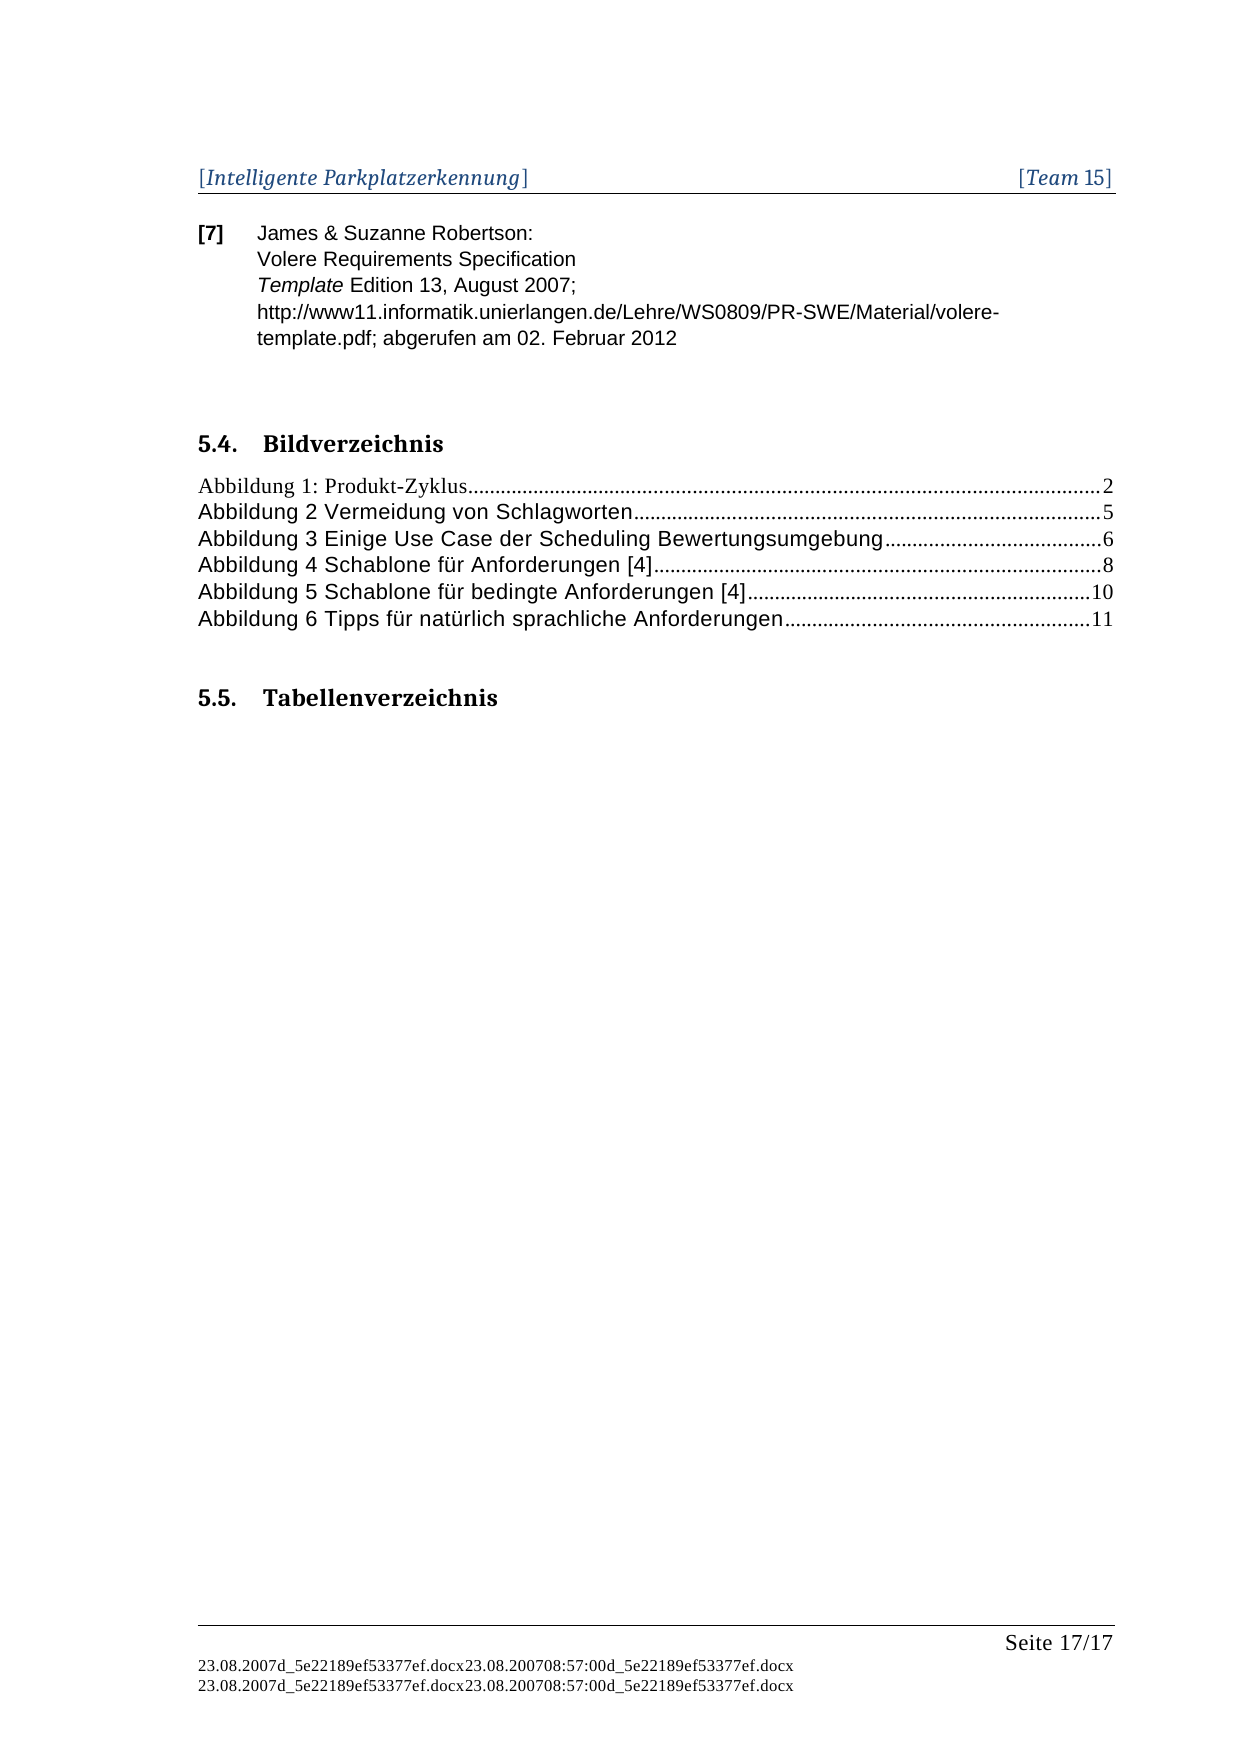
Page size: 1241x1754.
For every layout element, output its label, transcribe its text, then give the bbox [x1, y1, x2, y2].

text James & Suzanne Robertson: Volere Requirements Specification Template Edition 13, August 2007; http://www11.informatik.unierlangen.de/Lehre/WS0809/PR-SWE/Material/volere-template.pdf; abgerufen am 02. Februar 2012 [198, 221, 1115, 350]
text Abbildung 4 Schablone für Anforderungen [4] 8 [198, 551, 1115, 578]
text Abbildung 2 Vermeidung von Schlagworten 5 [198, 498, 1115, 524]
text Abbildung 6 Tipps für natürlich sprachliche Anforderungen 11 [198, 604, 1115, 631]
text Abbildung 3 Einige Use Case der Scheduling Bewertungsumgebung 6 [198, 524, 1115, 551]
text Abbildung 1: Produkt-Zyklus 2 [198, 471, 1115, 498]
text Abbildung 5 Schablone für bedingte Anforderungen [4] 10 [198, 578, 1115, 604]
subtitle Bildverzeichnis [198, 430, 1115, 459]
subtitle Tabellenverzeichnis [198, 684, 1115, 713]
